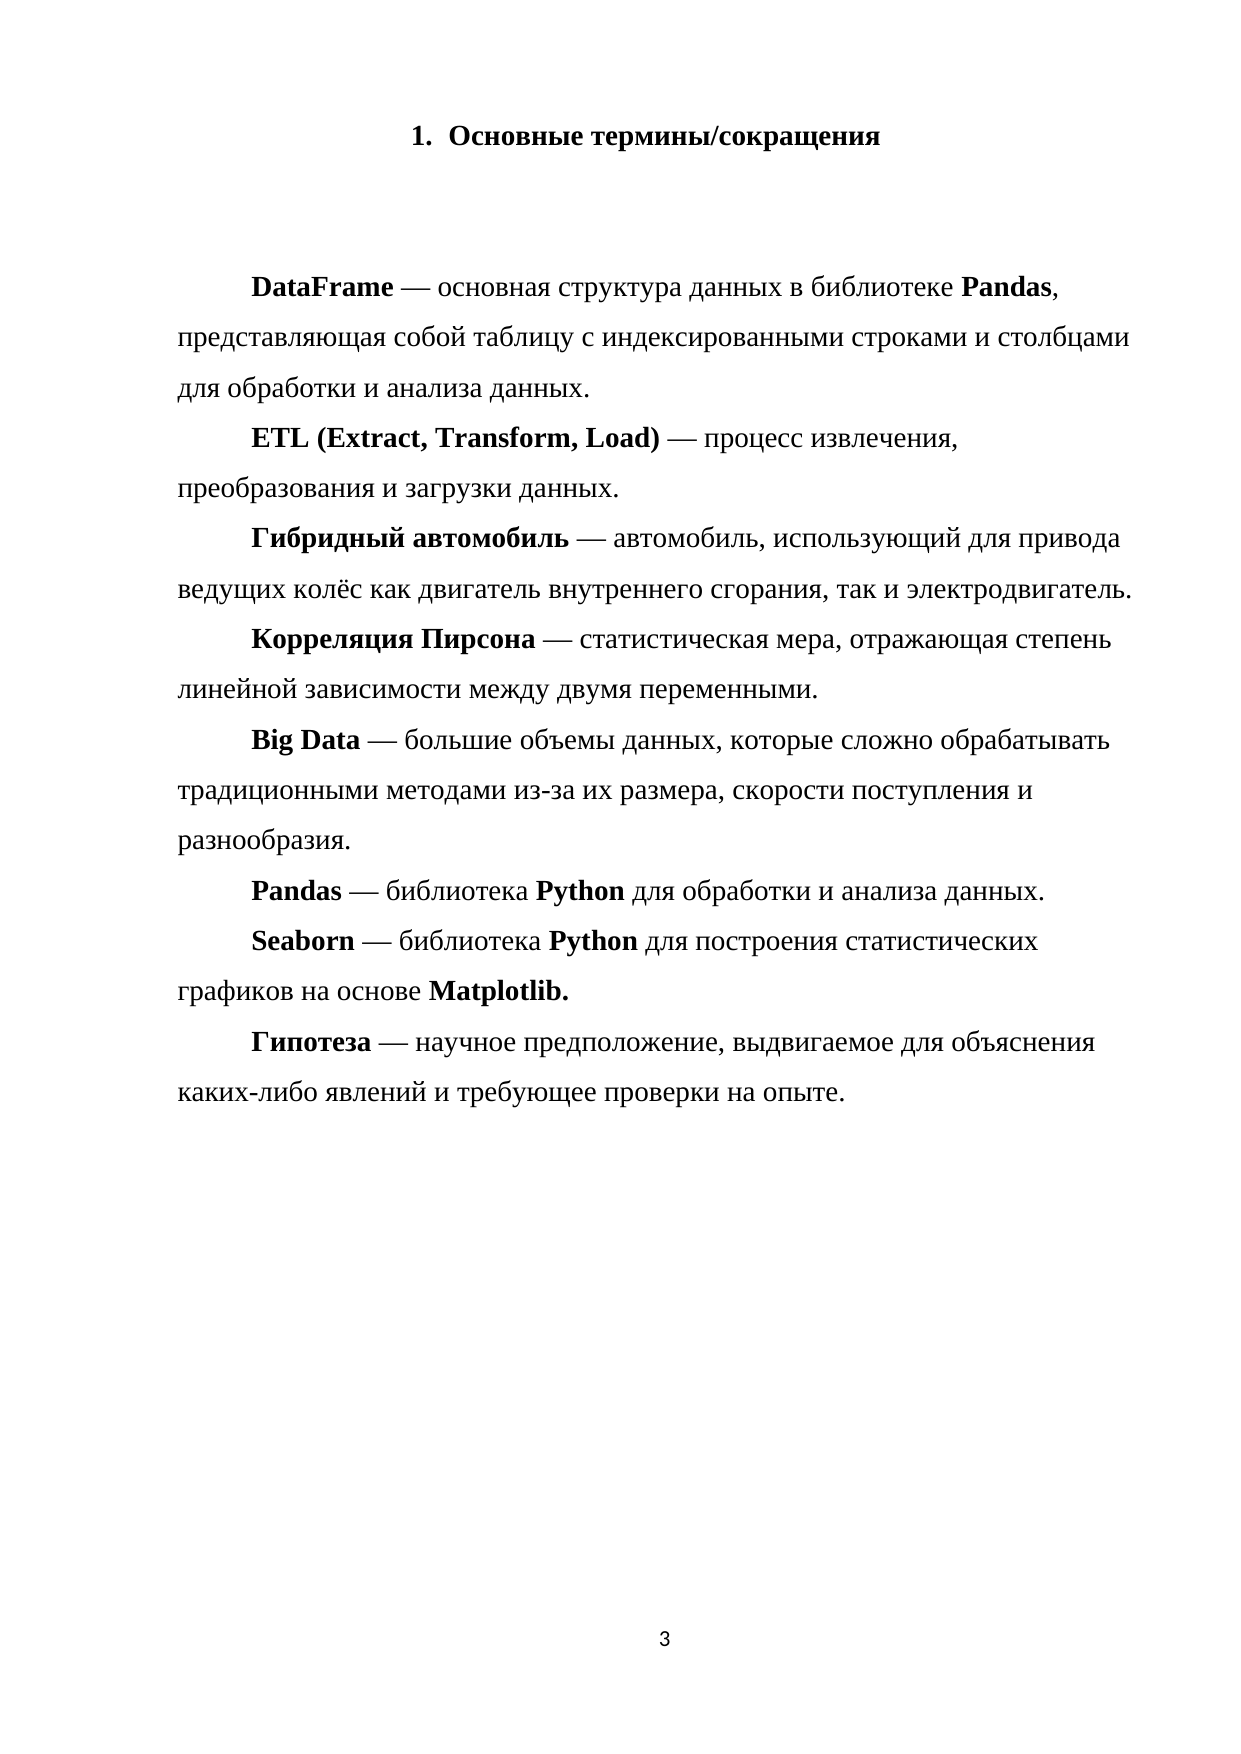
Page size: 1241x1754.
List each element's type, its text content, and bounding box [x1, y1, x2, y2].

text Гибридный автомобиль — автомобиль, использующий для привода ведущих колёс как двигатель внутреннего сгорания, так и электродвигатель. [177, 521, 1152, 604]
text Pandas — библиотека Python для обработки и анализа данных. [177, 873, 1152, 906]
text Seaborn — библиотека Python для построения статистических графиков на основе Matplotlib. [177, 923, 1152, 1007]
text Big Data — большие объемы данных, которые сложно обрабатывать традиционными методами из-за их размера, скорости поступления и разнообразия. [177, 722, 1152, 856]
text Корреляция Пирсона — статистическая мера, отражающая степень линейной зависимости между двумя переменными. [177, 621, 1152, 705]
text DataFrame — основная структура данных в библиотеке Pandas, представляющая собой таблицу с индексированными строками и столбцами для обработки и анализа данных. [177, 269, 1152, 403]
text ETL (Extract, Transform, Load) — процесс извлечения, преобразования и загрузки данных. [177, 420, 1152, 504]
text Гипотеза — научное предположение, выдвигаемое для объяснения каких-либо явлений и требующее проверки на опыте. [177, 1024, 1152, 1108]
list Основные термины/сокращения [140, 118, 1152, 152]
